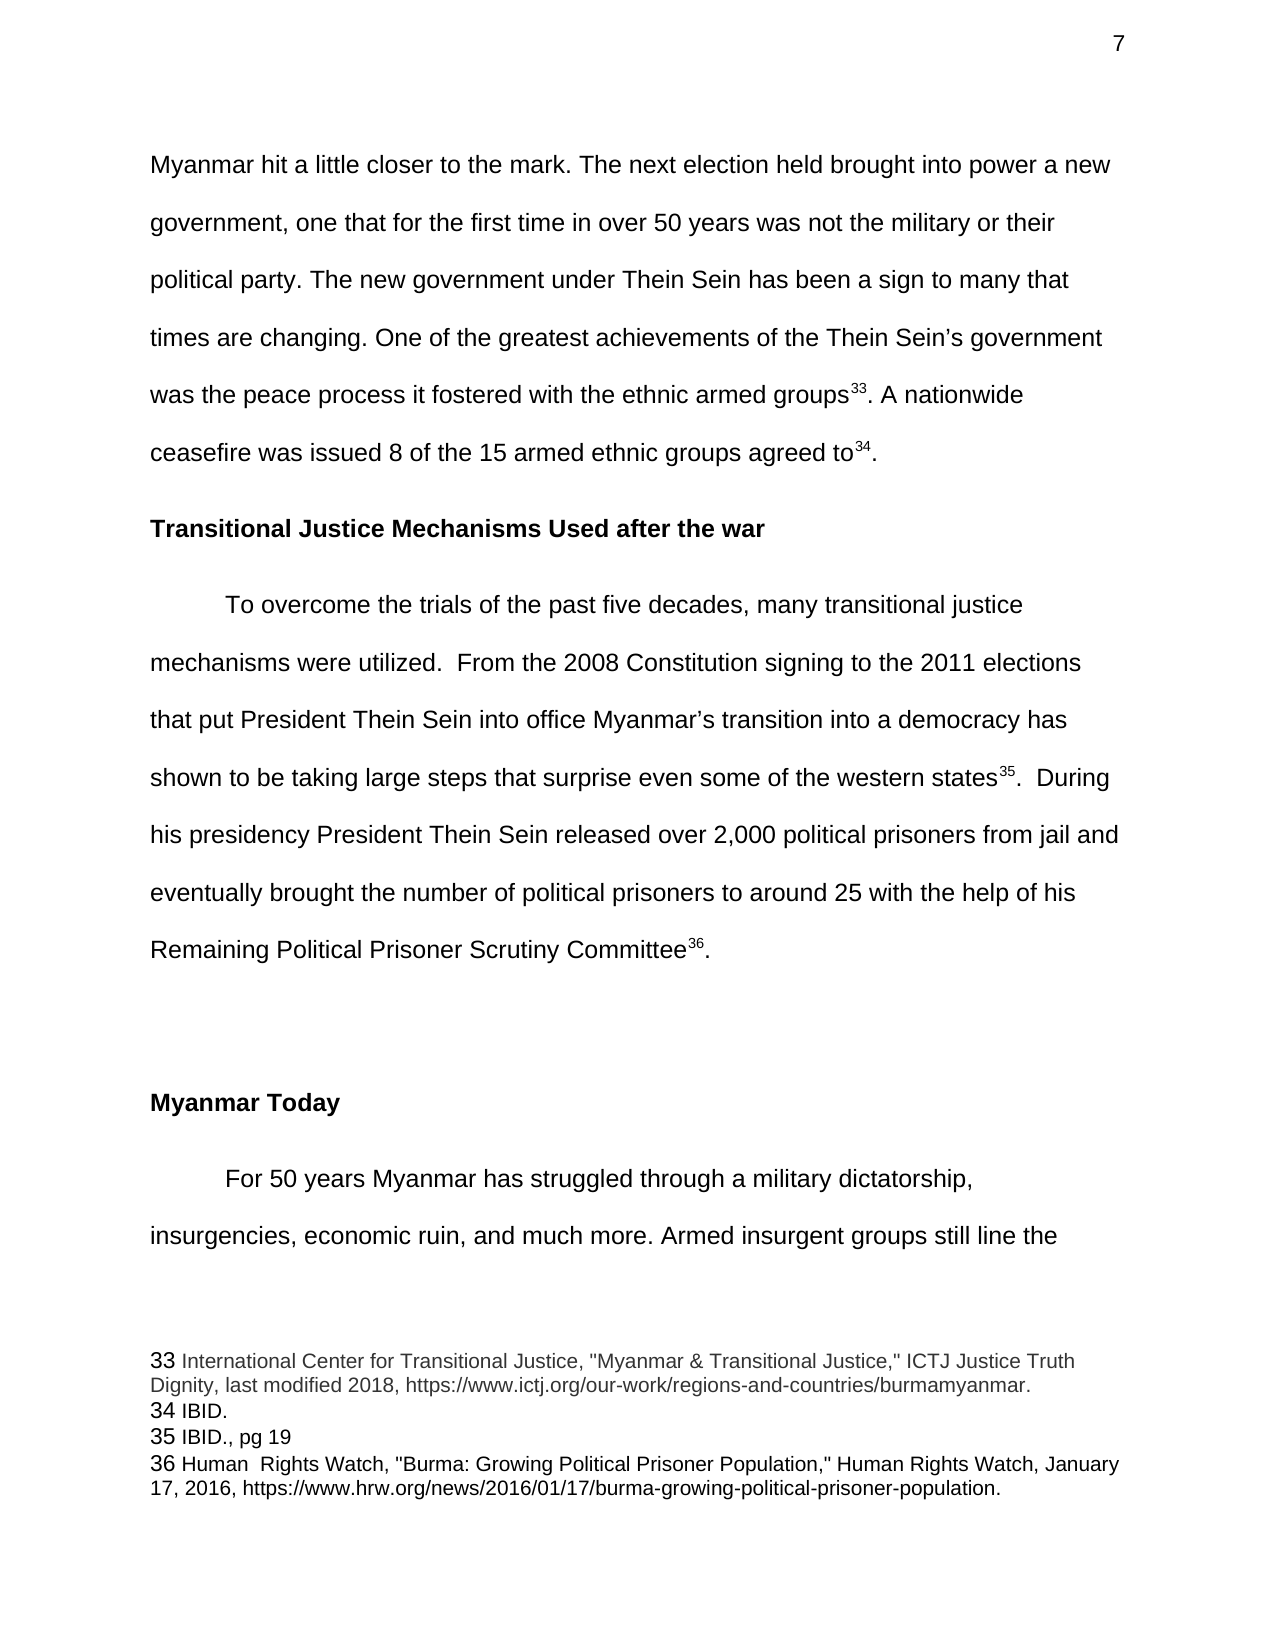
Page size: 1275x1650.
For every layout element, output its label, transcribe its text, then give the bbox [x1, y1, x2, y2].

text Myanmar Today [150, 1087, 1125, 1116]
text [150, 1164, 1125, 1250]
text Transitional Justice Mechanisms Used after the war [150, 514, 1125, 542]
text To overcome the trials of the past five decades, many transitional justice mechanisms were utilized. From the 2008 Constitution signing to the 2011 elections that put President Thein Sein into office Myanmar’s transition into a democracy has shown to be taking large steps that surprise even some of the western states. During his presidency President Thein Sein released over 2,000 political prisoners from jail and eventually brought the number of political prisoners to around 25 with the help of his Remaining Political Prisoner Scrutiny Committee. [150, 590, 1125, 964]
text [150, 150, 1125, 466]
